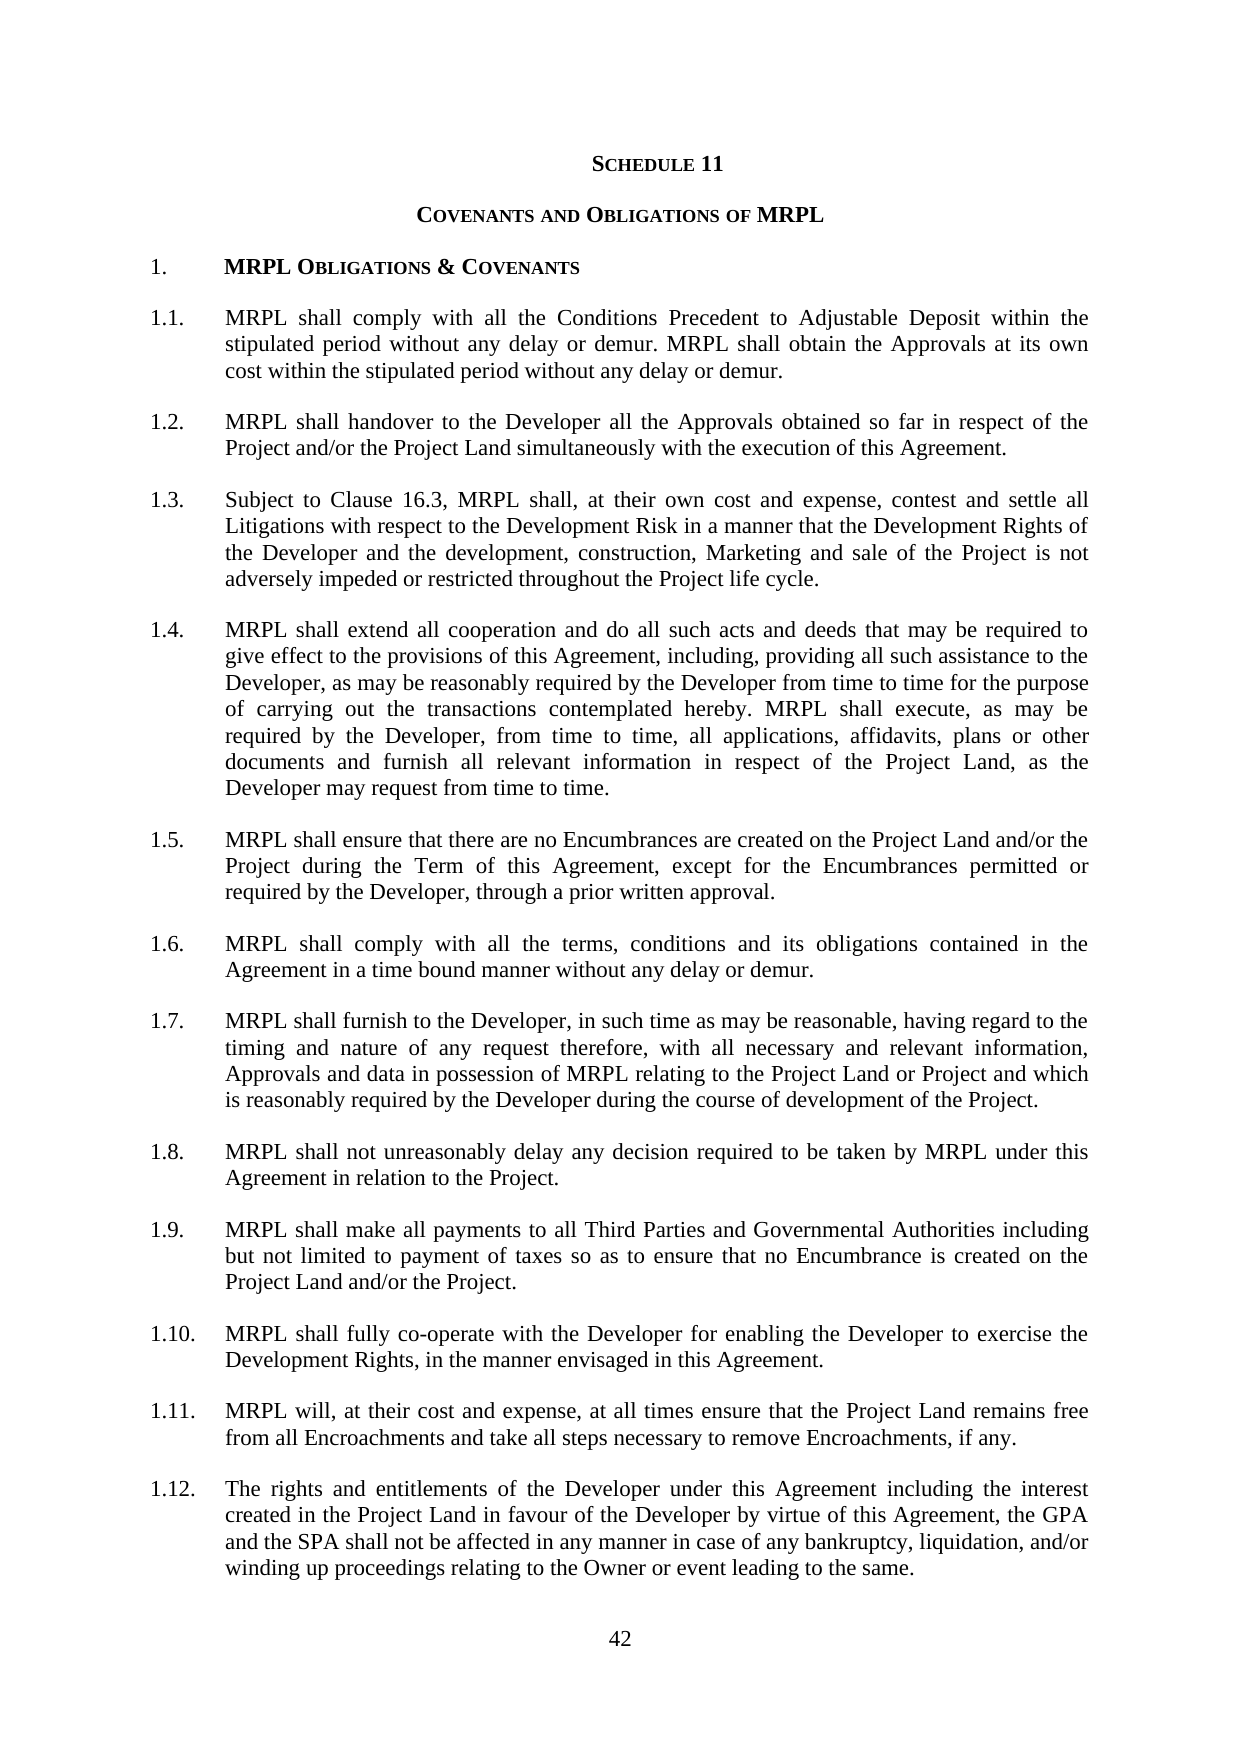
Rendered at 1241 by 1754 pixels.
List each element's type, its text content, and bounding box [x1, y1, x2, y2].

list MRPL shall fully co-operate with the Developer for enabling the Developer to exercise the Development Rights, in the manner envisaged in this Agreement. [150, 1320, 1090, 1372]
list MRPL Obligations & Covenants [150, 253, 1090, 279]
text Schedule 11 [225, 150, 1090, 176]
list MRPL shall comply with all the Conditions Precedent to Adjustable Deposit within the stipulated period without any delay or demur. MRPL shall obtain the Approvals at its own cost within the stipulated period without any delay or demur. [150, 304, 1090, 383]
list MRPL will, at their cost and expense, at all times ensure that the Project Land remains free from all Encroachments and take all steps necessary to remove Encroachments, if any. [150, 1397, 1090, 1450]
list MRPL shall furnish to the Developer, in such time as may be reasonable, having regard to the timing and nature of any request therefore, with all necessary and relevant information, Approvals and data in possession of MRPL relating to the Project Land or Project and which is reasonably required by the Developer during the course of development of the Project. [150, 1007, 1090, 1113]
list MRPL shall handover to the Developer all the Approvals obtained so far in respect of the Project and/or the Project Land simultaneously with the execution of this Agreement. [150, 408, 1090, 461]
list MRPL shall ensure that there are no Encumbrances are created on the Project Land and/or the Project during the Term of this Agreement, except for the Encumbrances permitted or required by the Developer, through a prior written approval. [150, 826, 1090, 905]
list MRPL shall make all payments to all Third Parties and Governmental Authorities including but not limited to payment of taxes so as to ensure that no Encumbrance is created on the Project Land and/or the Project. [150, 1216, 1090, 1295]
list Subject to Clause 16.3, MRPL shall, at their own cost and expense, contest and settle all Litigations with respect to the Development Risk in a manner that the Development Rights of the Developer and the development, construction, Marketing and sale of the Project is not adversely impeded or restricted throughout the Project life cycle. [150, 486, 1090, 591]
list MRPL shall not unreasonably delay any decision required to be taken by MRPL under this Agreement in relation to the Project. [150, 1138, 1090, 1191]
text Covenants and Obligations of MRPL [150, 201, 1090, 228]
list MRPL shall extend all cooperation and do all such acts and deeds that may be required to give effect to the provisions of this Agreement, including, providing all such assistance to the Developer, as may be reasonably required by the Developer from time to time for the purpose of carrying out the transactions contemplated hereby. MRPL shall execute, as may be required by the Developer, from time to time, all applications, affidavits, plans or other documents and furnish all relevant information in respect of the Project Land, as the Developer may request from time to time. [150, 616, 1090, 801]
list MRPL shall comply with all the terms, conditions and its obligations contained in the Agreement in a time bound manner without any delay or demur. [150, 930, 1090, 982]
list The rights and entitlements of the Developer under this Agreement including the interest created in the Project Land in favour of the Developer by virtue of this Agreement, the GPA and the SPA shall not be affected in any manner in case of any bankruptcy, liquidation, and/or winding up proceedings relating to the Owner or event leading to the same. [150, 1475, 1090, 1581]
